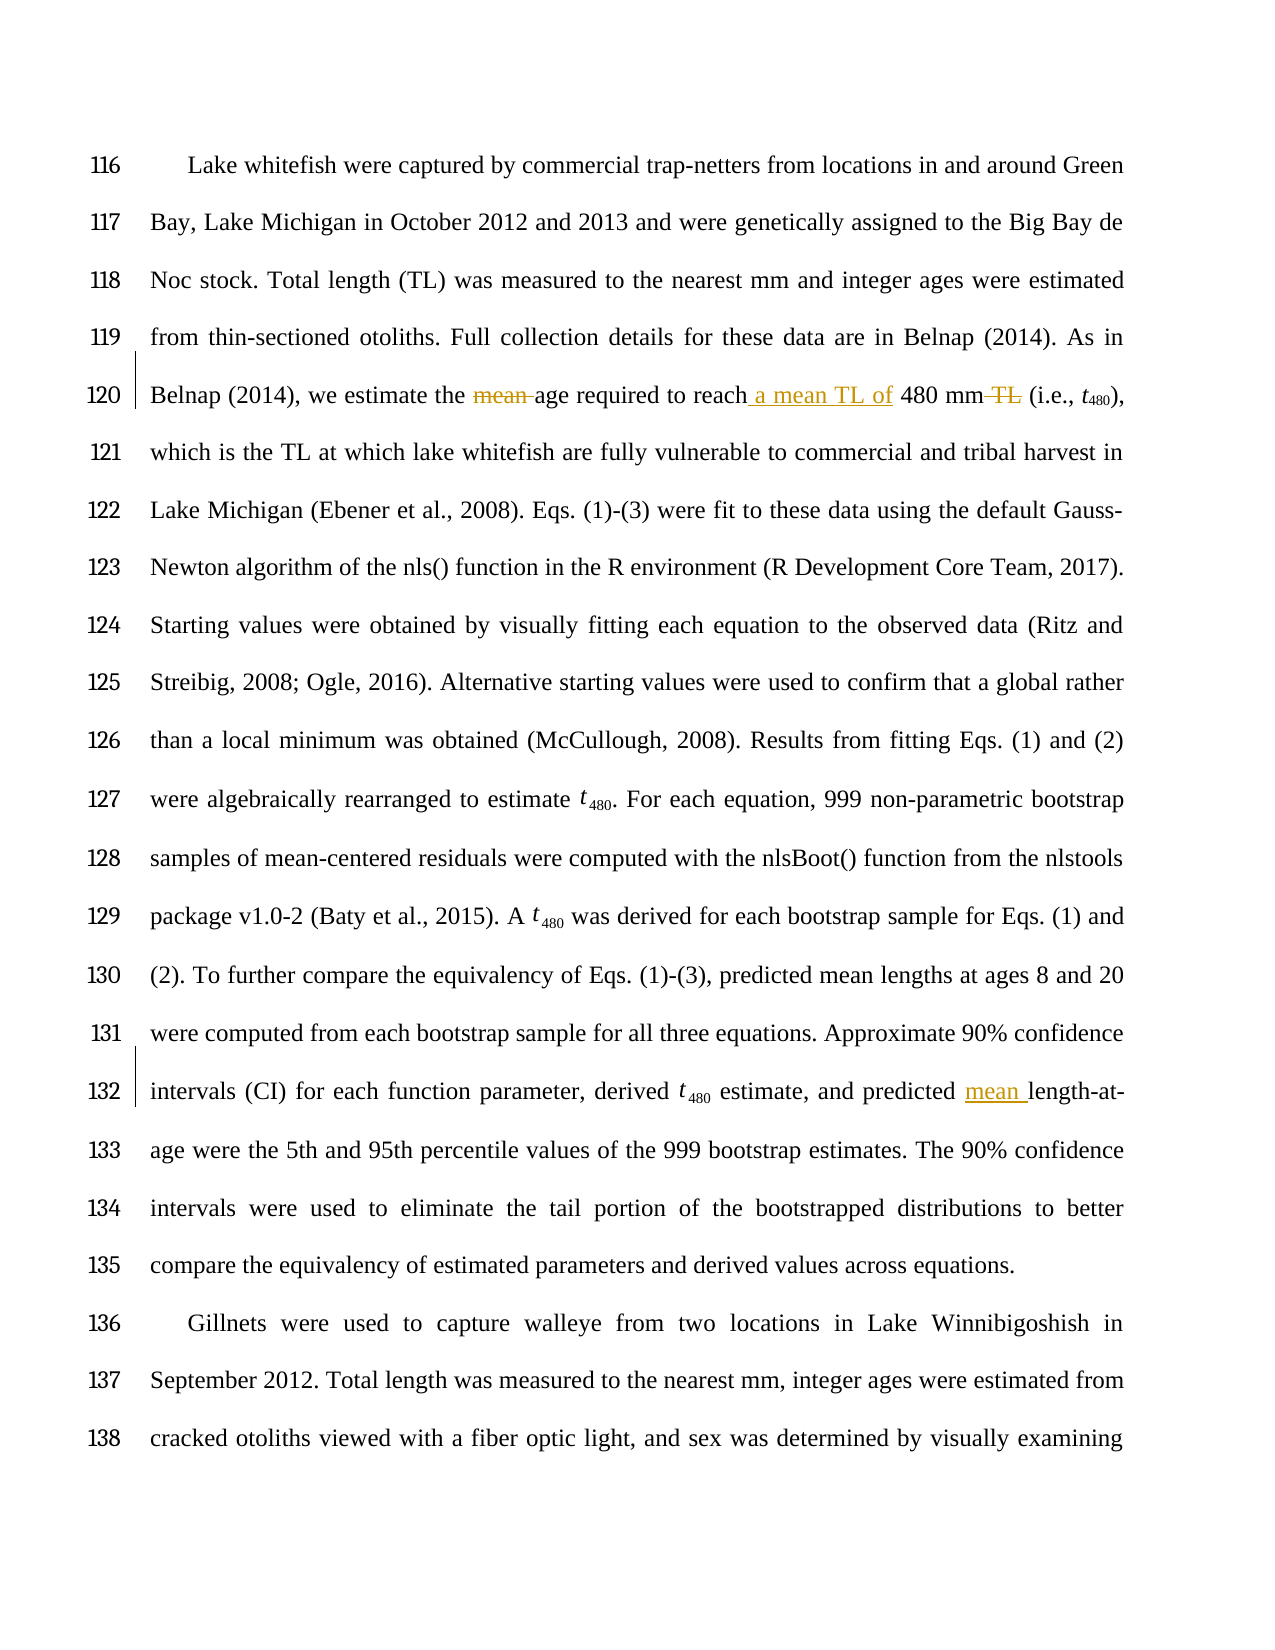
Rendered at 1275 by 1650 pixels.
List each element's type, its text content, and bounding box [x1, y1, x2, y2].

text Lake whitefish were captured by commercial trap-netters from locations in and around Green Bay, Lake Michigan in October 2012 and 2013 and were genetically assigned to the Big Bay de Noc stock. Total length (TL) was measured to the nearest mm and integer ages were estimated from thin-sectioned otoliths. Full collection details for these data are in Belnap (2014). As in Belnap (2014), we estimate the age required to reach 480 mm (i.e., t480), which is the TL at which lake whitefish are fully vulnerable to commercial and tribal harvest in Lake Michigan (Ebener et al., 2008). Eqs. (1)-(3) were fit to these data using the default Gauss-Newton algorithm of the nls() function in the R environment (R Development Core Team, 2017). Starting values were obtained by visually fitting each equation to the observed data (Ritz and Streibig, 2008; Ogle, 2016). Alternative starting values were used to confirm that a global rather than a local minimum was obtained (McCullough, 2008). Results from fitting Eqs. (1) and (2) were algebraically rearranged to estimate . For each equation, 999 non-parametric bootstrap samples of mean-centered residuals were computed with the nlsBoot() function from the nlstools package v1.0-2 (Baty et al., 2015). A was derived for each bootstrap sample for Eqs. (1) and (2). To further compare the equivalency of Eqs. (1)-(3), predicted mean lengths at ages 8 and 20 were computed from each bootstrap sample for all three equations. Approximate 90% confidence intervals (CI) for each function parameter, derived estimate, and predicted length-at-age were the 5th and 95th percentile values of the 999 bootstrap estimates. The 90% confidence intervals were used to eliminate the tail portion of the bootstrapped distributions to better compare the equivalency of estimated parameters and derived values across equations. [150, 150, 1125, 1279]
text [150, 1308, 1125, 1452]
